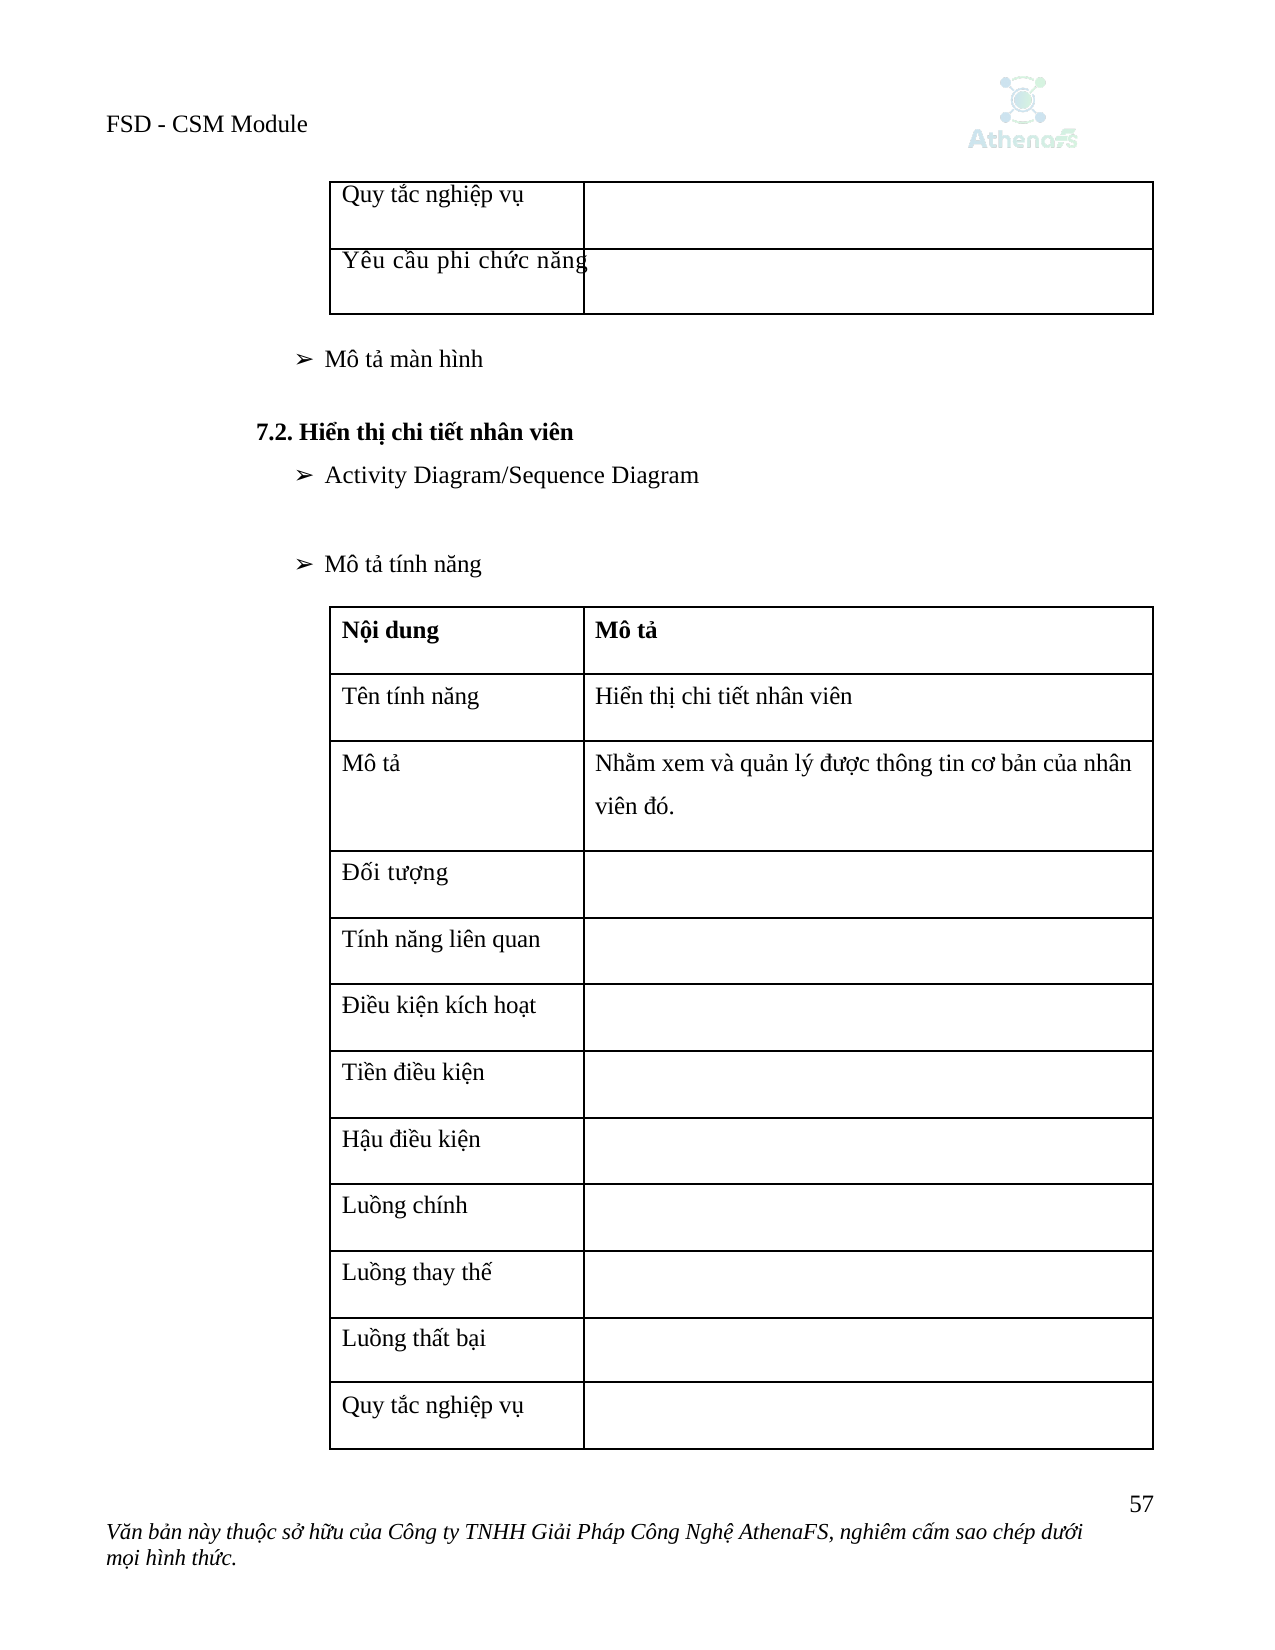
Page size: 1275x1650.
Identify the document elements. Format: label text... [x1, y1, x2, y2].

picture [968, 76, 1078, 148]
text ➢ Mô tả màn hình [293, 344, 496, 373]
text ➢ Mô tả tính năng [293, 550, 496, 578]
text Quy tắc nghiệp vụ [342, 179, 532, 208]
text ➢ Activity Diagram/Sequence Diagram [293, 461, 712, 489]
text FSD - CSM Module [106, 110, 316, 138]
subtitle 7.2. Hiển thị chi tiết nhân viên [256, 418, 583, 447]
text Yêu cầu phi chức năng [342, 246, 601, 274]
